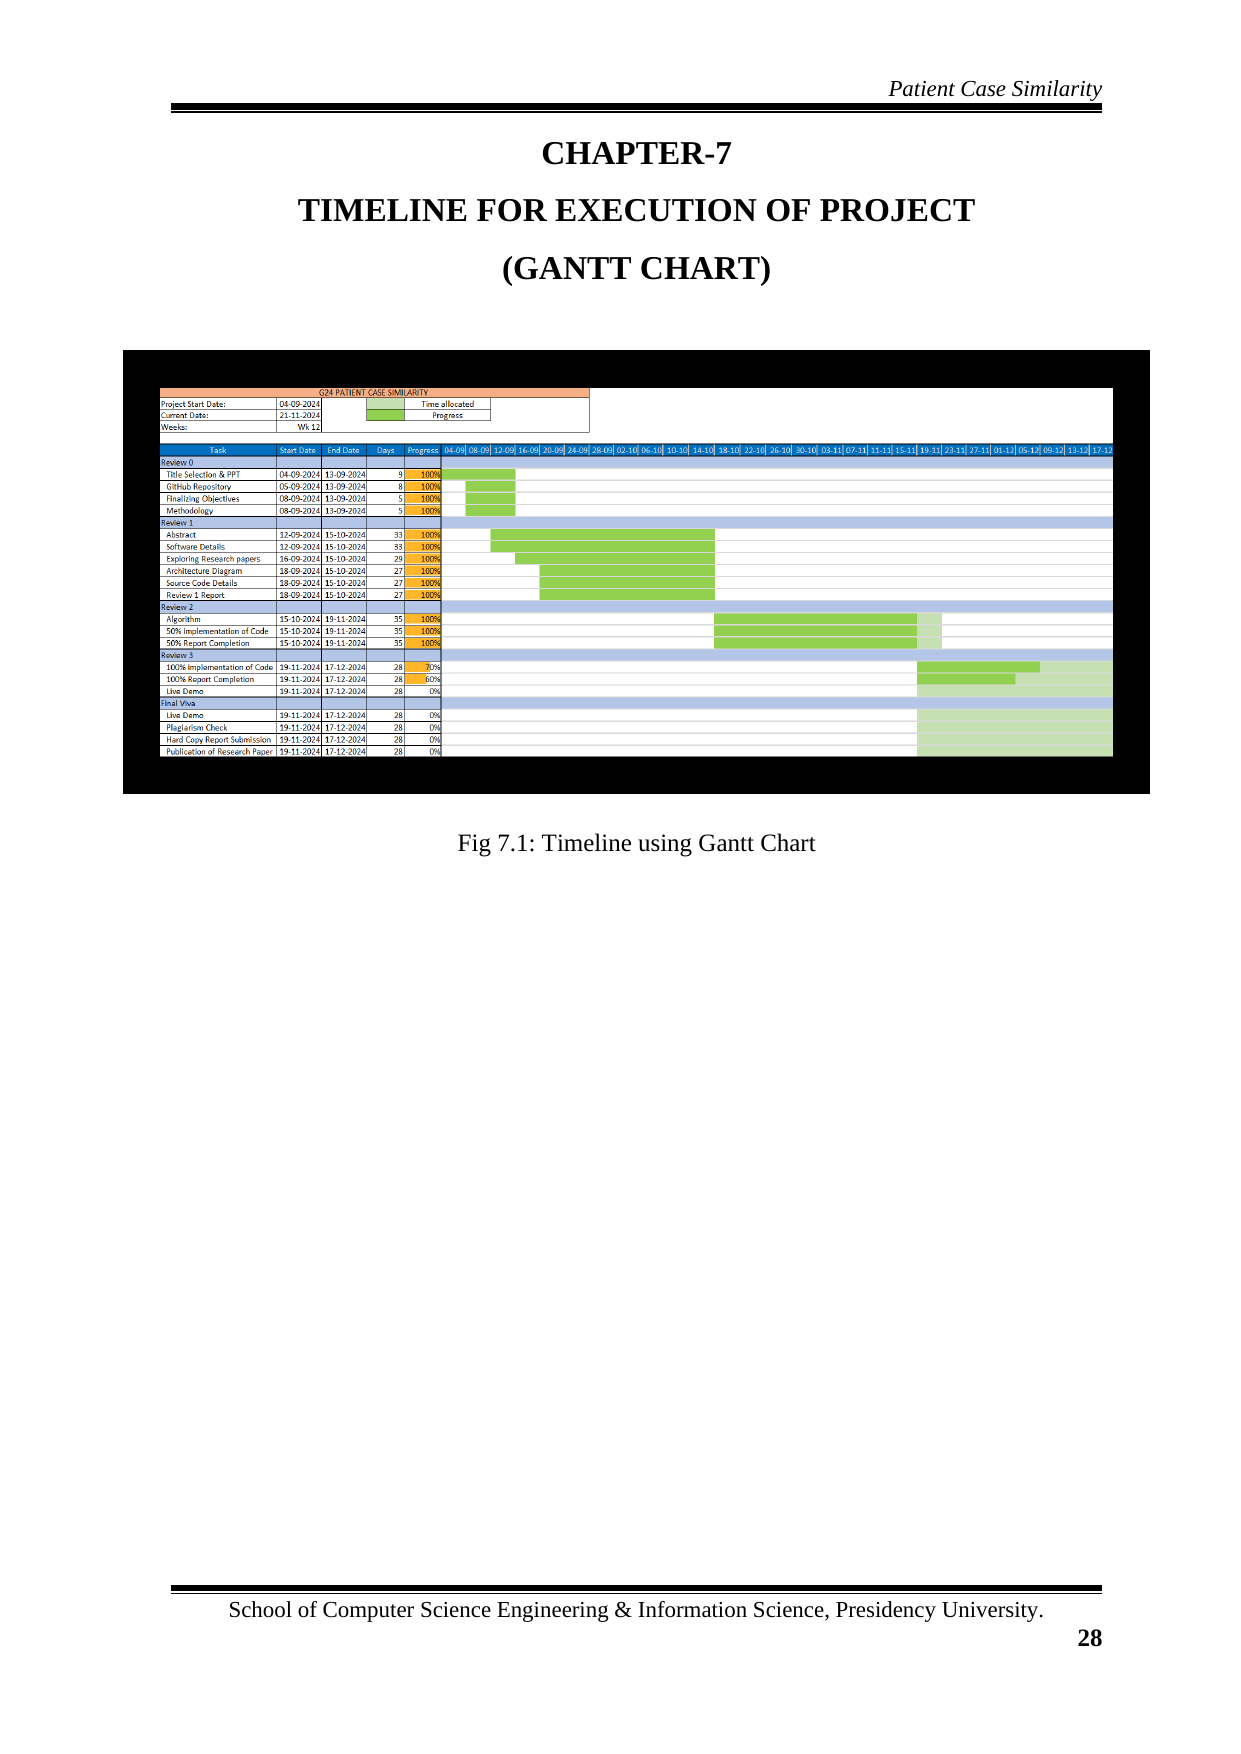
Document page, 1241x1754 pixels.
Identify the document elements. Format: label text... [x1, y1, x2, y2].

text Fig 7.1: Timeline using Gantt Chart [171, 794, 1102, 857]
picture [160, 388, 1113, 757]
text (GANTT CHART) [171, 248, 1102, 286]
text CHAPTER-7 [171, 133, 1102, 171]
text TIMELINE FOR EXECUTION OF PROJECT [171, 190, 1102, 229]
